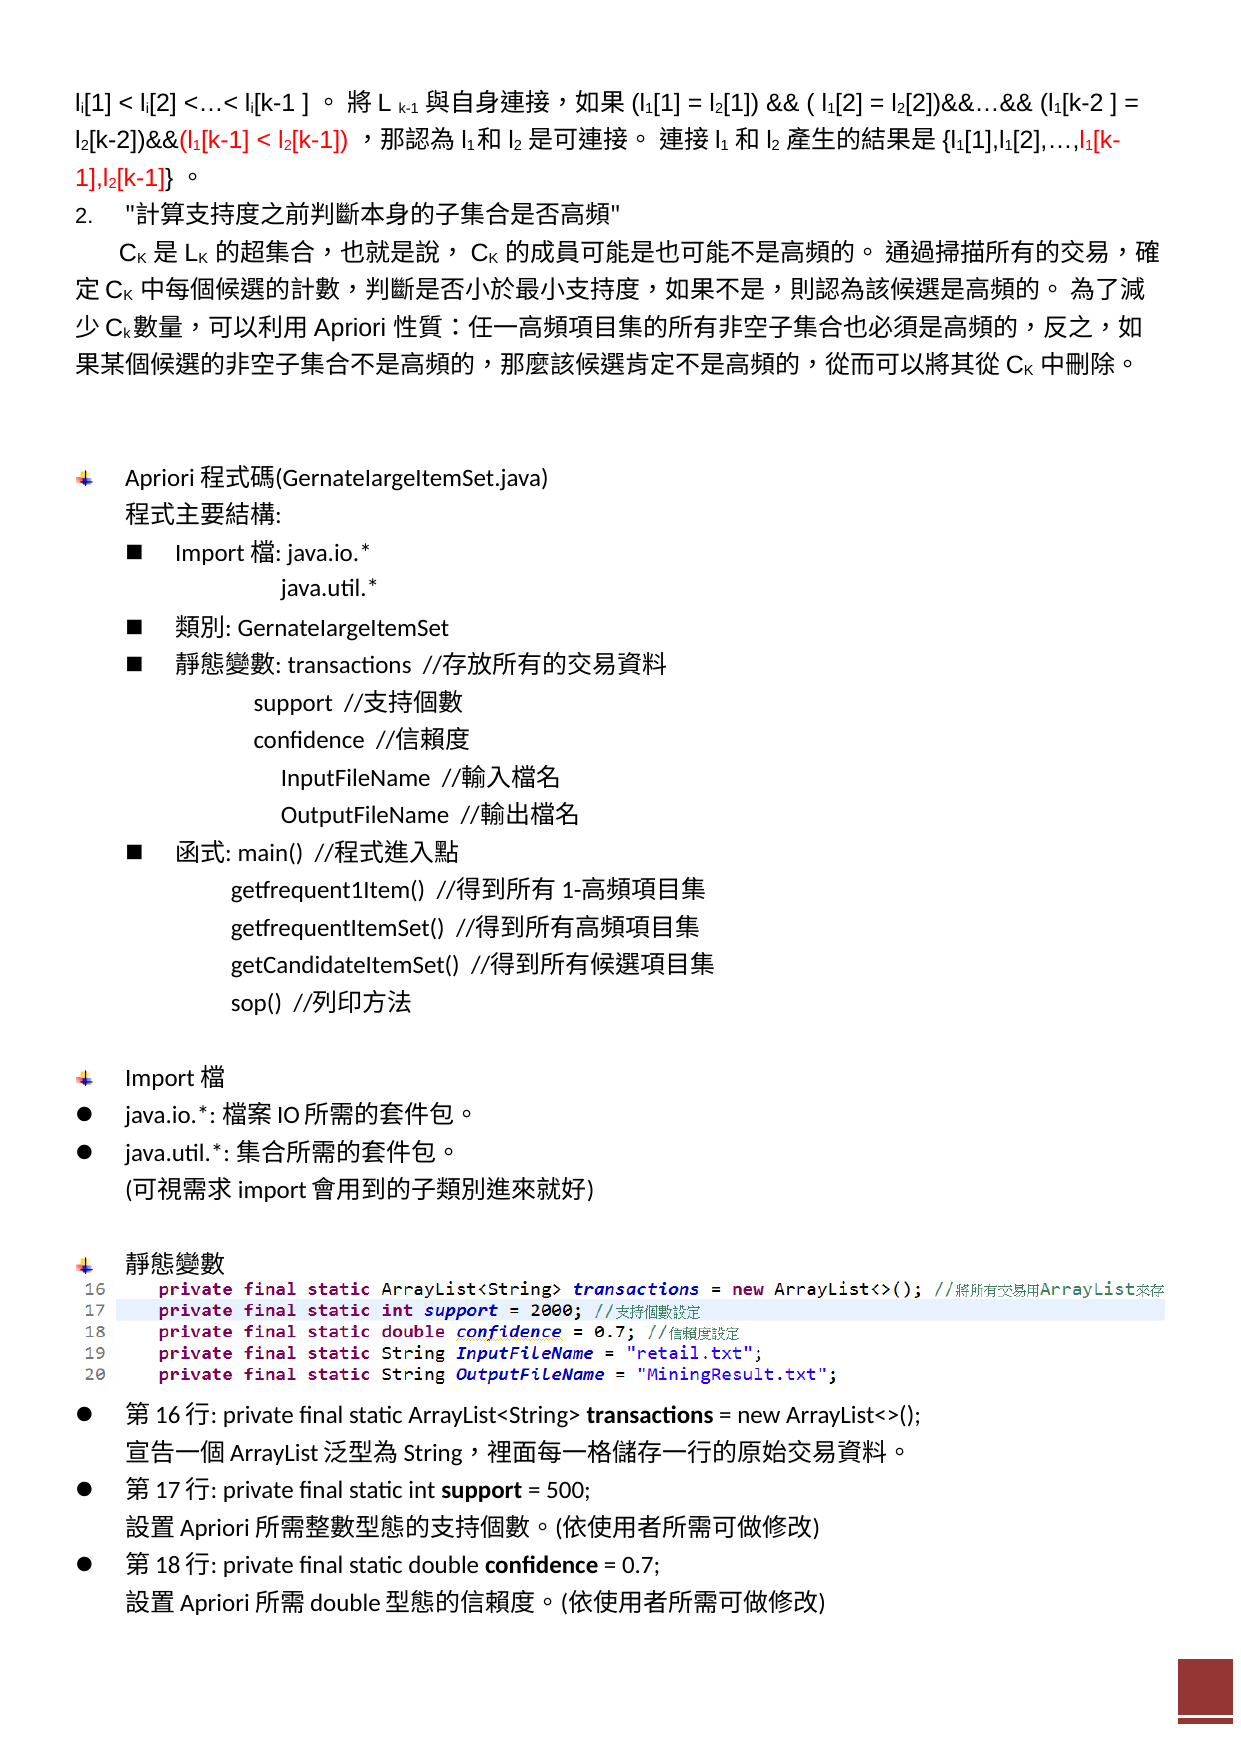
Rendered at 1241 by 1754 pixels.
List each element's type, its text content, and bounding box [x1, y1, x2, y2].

list sop() //列印方法 [225, 981, 1165, 1019]
list 宣告一個ArrayList泛型為String，裡面每一格儲存一行的原始交易資料。 [125, 1431, 1165, 1469]
list 函式: main() //程式進入點 [125, 831, 1165, 869]
list 設置Apriori所需整數型態的支持個數。(依使用者所需可做修改) [125, 1506, 1165, 1544]
list java.util.*: 集合所需的套件包。 [75, 1131, 1165, 1169]
picture [76, 469, 93, 486]
list 類別: GernateIargeItemSet [125, 606, 1165, 644]
list java.io.*: 檔案IO所需的套件包。 [75, 1094, 1165, 1131]
list 程式主要結構: [125, 494, 1165, 531]
list 靜態變數: transactions //存放所有的交易資料 [125, 644, 1165, 681]
list 第16行: private final static ArrayList<String> transactions = new ArrayList<>(); [75, 1394, 1165, 1431]
list Import檔: java.io.* [125, 531, 1165, 569]
list java.util.* [275, 569, 1165, 606]
picture [76, 1069, 93, 1086]
picture [76, 1256, 93, 1274]
list confidence //信賴度 [225, 719, 1165, 756]
list 第18行: private final static double confidence = 0.7; [75, 1544, 1165, 1581]
list InputFileName //輸入檔名 [225, 756, 1165, 794]
list support //支持個數 [225, 681, 1165, 719]
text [75, 81, 1165, 194]
list Apriori程式碼(GernateIargeItemSet.java) [75, 456, 1165, 494]
list getfrequentItemSet() //得到所有高頻項目集 [225, 906, 1165, 944]
list 第17行: private final static int support = 500; [75, 1469, 1165, 1506]
list getCandidateItemSet() //得到所有候選項目集 [225, 944, 1165, 981]
text CK 是 LK 的超集合，也就是說， CK 的成員可能是也可能不是高頻的。 通過掃描所有的交易，確定CK 中每個候選的計數，判斷是否小於最小支持度，如果不是，則認為該候選是高頻的。 為了減少Ck數量，可以利用 Apriori 性質：任一高頻項目集的所有非空子集合也必須是高頻的，反之，如果某個候選的非空子集合不是高頻的，那麼該候選肯定不是高頻的，從而可以將其從 CK 中刪除。 [75, 231, 1165, 381]
list (可視需求import會用到的子類別進來就好) [125, 1169, 1165, 1206]
picture [75, 1281, 1166, 1385]
list Import檔 [75, 1056, 1165, 1094]
list OutputFileName //輸出檔名 [225, 794, 1165, 831]
list getfrequent1Item() //得到所有1-高頻項目集 [175, 869, 1165, 906]
list 靜態變數 [75, 1244, 1165, 1281]
list "計算支持度之前判斷本身的子集合是否高頻" [75, 194, 1165, 231]
list 設置Apriori所需double型態的信賴度。(依使用者所需可做修改) [125, 1581, 1165, 1619]
